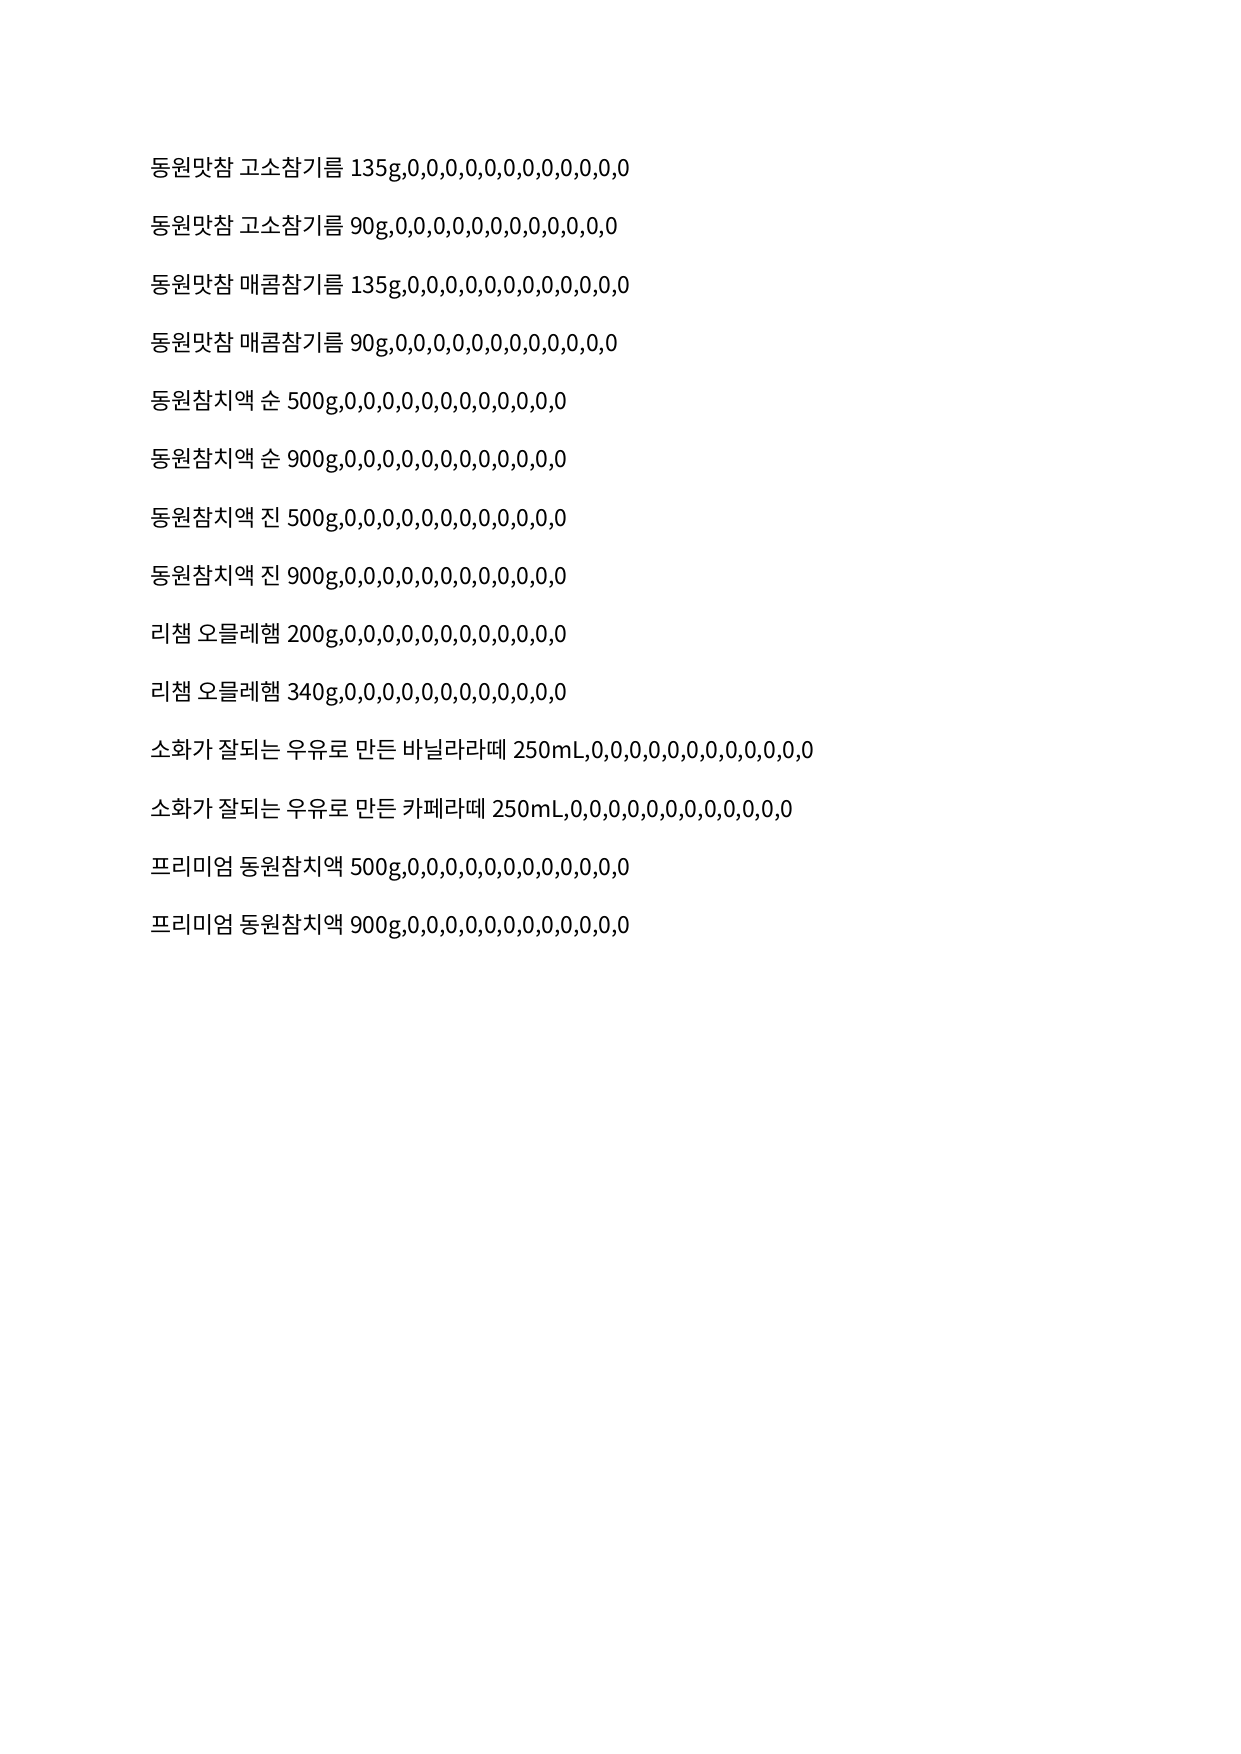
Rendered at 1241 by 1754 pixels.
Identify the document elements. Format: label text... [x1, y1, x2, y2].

text 동원맛참 매콤참기름 135g,0,0,0,0,0,0,0,0,0,0,0,0 [150, 266, 1090, 300]
text 리챔 오믈레햄 200g,0,0,0,0,0,0,0,0,0,0,0,0 [150, 616, 1090, 649]
text 동원맛참 고소참기름 90g,0,0,0,0,0,0,0,0,0,0,0,0 [150, 208, 1090, 241]
text 동원참치액 순 500g,0,0,0,0,0,0,0,0,0,0,0,0 [150, 383, 1090, 416]
text 프리미엄 동원참치액 500g,0,0,0,0,0,0,0,0,0,0,0,0 [150, 849, 1090, 882]
text 동원맛참 고소참기름 135g,0,0,0,0,0,0,0,0,0,0,0,0 [150, 150, 1090, 183]
text 리챔 오믈레햄 340g,0,0,0,0,0,0,0,0,0,0,0,0 [150, 674, 1090, 707]
text 소화가 잘되는 우유로 만든 바닐라라떼 250mL,0,0,0,0,0,0,0,0,0,0,0,0 [150, 732, 1090, 766]
text 소화가 잘되는 우유로 만든 카페라떼 250mL,0,0,0,0,0,0,0,0,0,0,0,0 [150, 791, 1090, 824]
text 동원참치액 진 500g,0,0,0,0,0,0,0,0,0,0,0,0 [150, 499, 1090, 533]
text 동원맛참 매콤참기름 90g,0,0,0,0,0,0,0,0,0,0,0,0 [150, 325, 1090, 358]
text 동원참치액 순 900g,0,0,0,0,0,0,0,0,0,0,0,0 [150, 441, 1090, 474]
text 동원참치액 진 900g,0,0,0,0,0,0,0,0,0,0,0,0 [150, 558, 1090, 591]
text 프리미엄 동원참치액 900g,0,0,0,0,0,0,0,0,0,0,0,0 [150, 907, 1090, 940]
